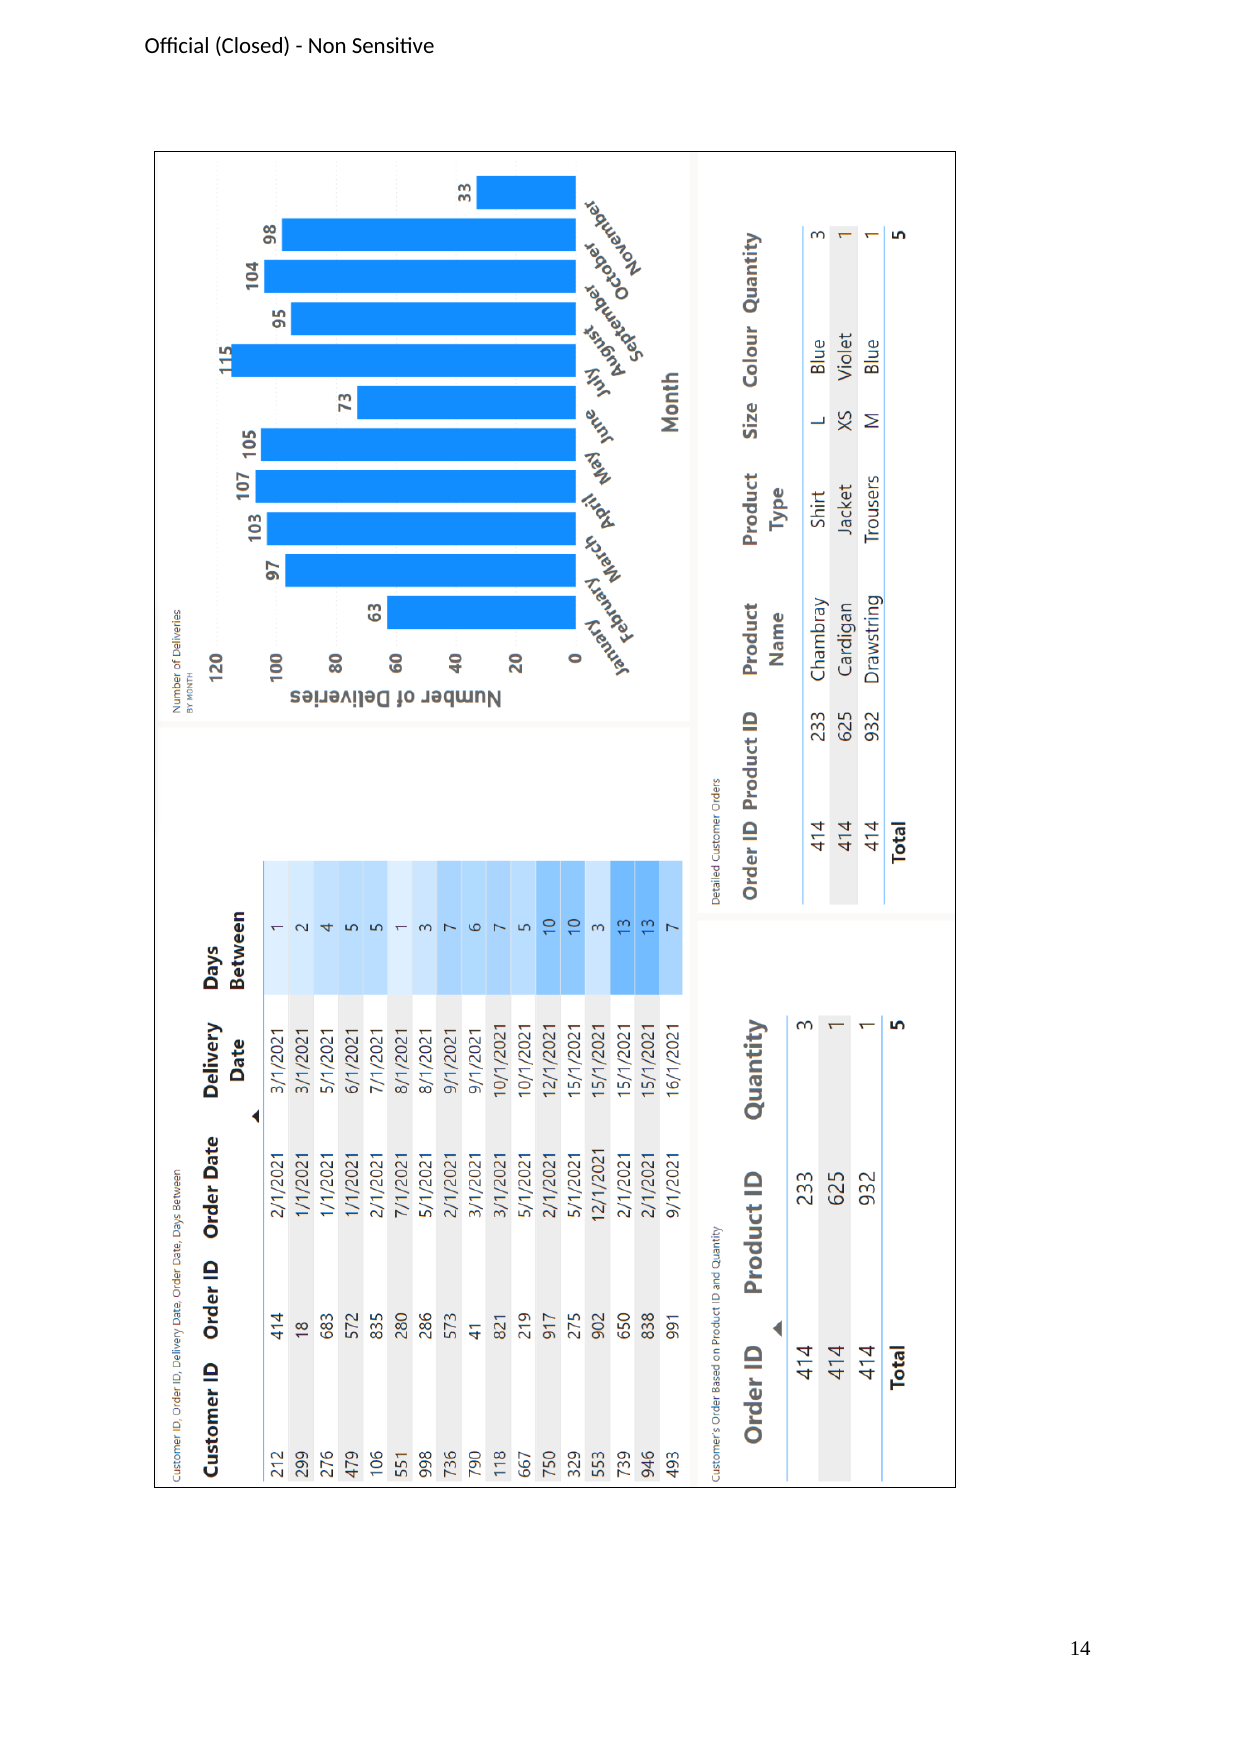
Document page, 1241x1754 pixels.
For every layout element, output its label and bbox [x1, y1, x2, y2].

picture [155, 153, 955, 1487]
